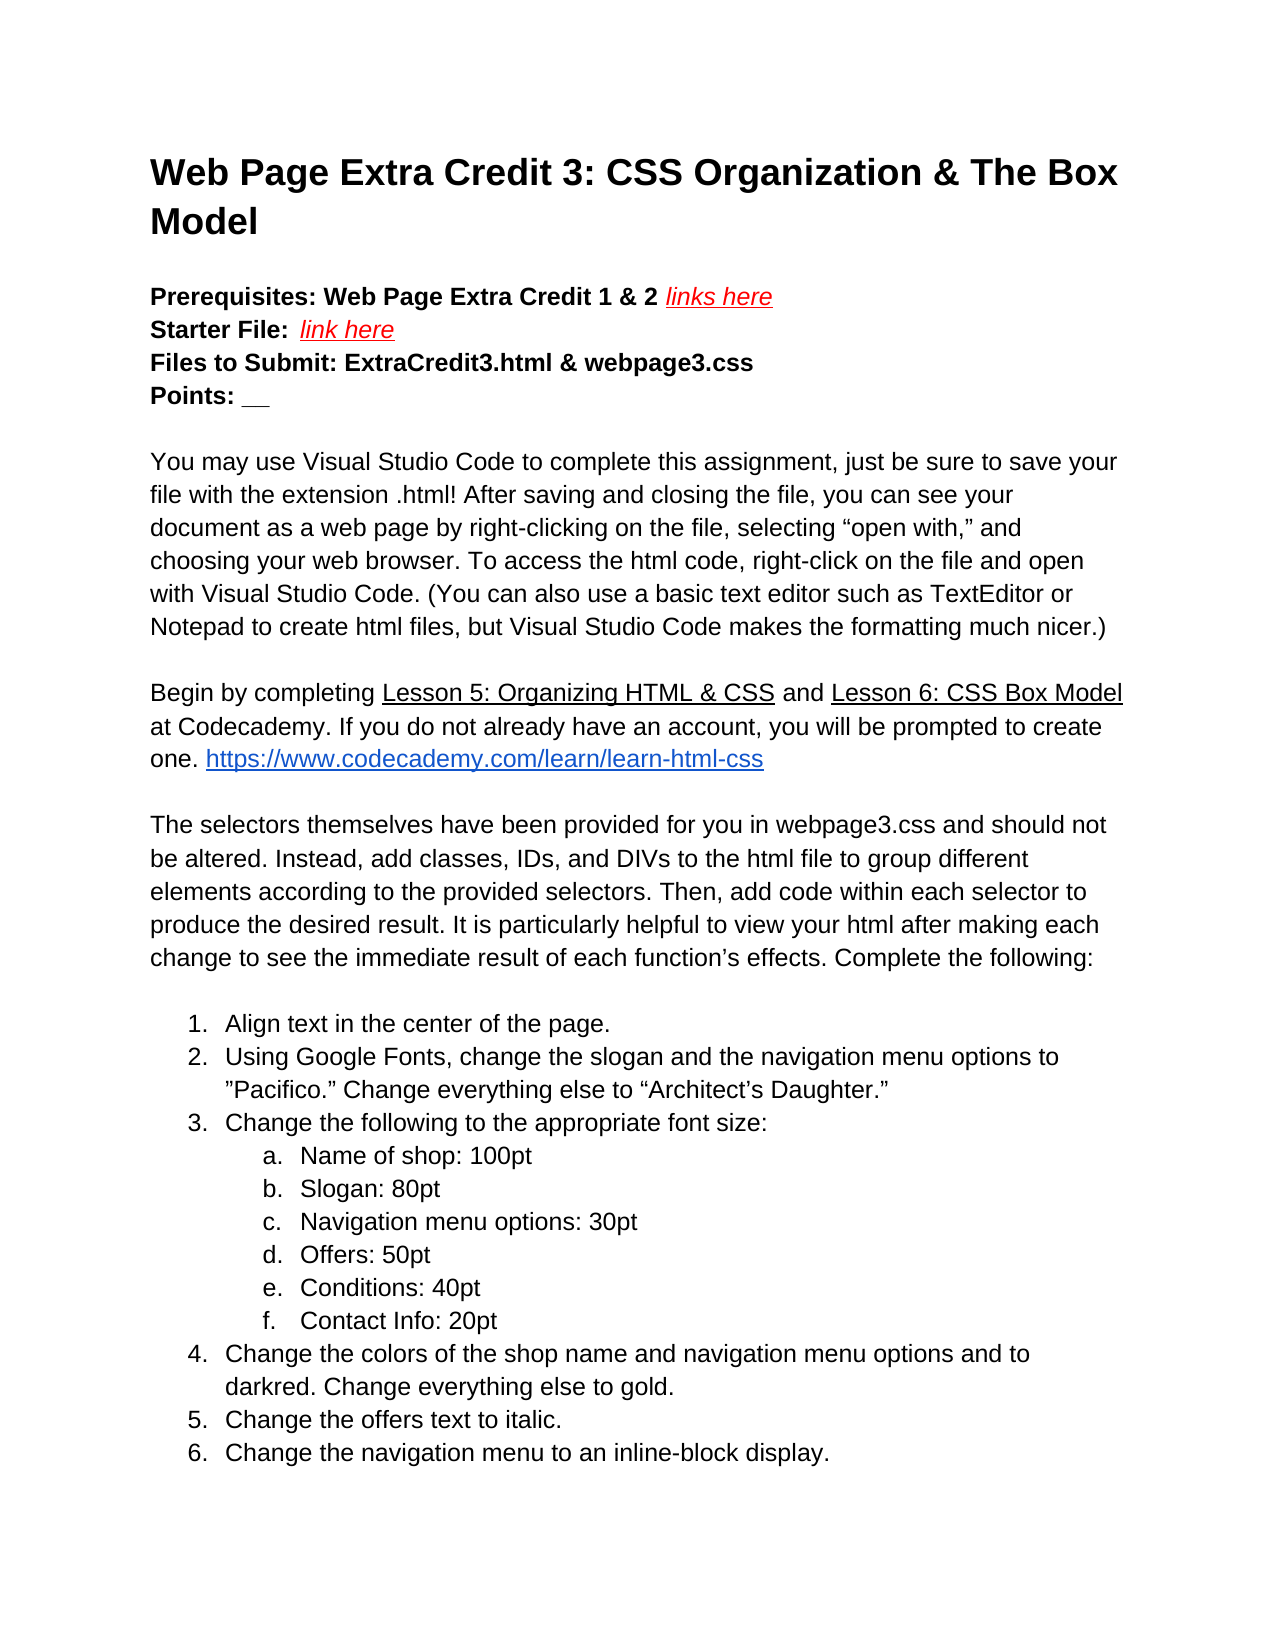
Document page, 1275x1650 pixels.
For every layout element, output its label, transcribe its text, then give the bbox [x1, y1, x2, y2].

list Name of shop: 100pt [262, 1141, 1125, 1169]
list Conditions: 40pt [262, 1273, 1125, 1302]
list Slogan: 80pt [262, 1174, 1125, 1202]
text Prerequisites: Web Page Extra Credit 1 & 2 links here [150, 282, 1125, 311]
text You may use Visual Studio Code to complete this assignment, just be sure to save your file with the extension .html! After saving and closing the file, you can see your document as a web page by right-clicking on the file, selecting “open with,” and choosing your web browser. To access the html code, right-click on the file and open with Visual Studio Code. (You can also use a basic text editor such as TextEditor or Notepad to create html files, but Visual Studio Code makes the formatting much nicer.) [150, 447, 1125, 641]
list Offers: 50pt [262, 1240, 1125, 1268]
text Begin by completing Lesson 5: Organizing HTML & CSS and Lesson 6: CSS Box Model at Codecademy. If you do not already have an account, you will be prompted to create one. https://www.codecademy.com/learn/learn-html-css [150, 678, 1125, 773]
list Contact Info: 20pt [262, 1306, 1125, 1334]
list Align text in the center of the page. [187, 1009, 1125, 1037]
text The selectors themselves have been provided for you in webpage3.css and should not be altered. Instead, add classes, IDs, and DIVs to the html file to group different elements according to the provided selectors. Then, add code within each selector to produce the desired result. It is particularly helpful to view your html after making each change to see the immediate result of each function’s effects. Complete the following: [150, 811, 1125, 971]
text Web Page Extra Credit 3: CSS Organization & The Box Model [150, 150, 1125, 243]
list Change the navigation menu to an inline-block display. [187, 1438, 1125, 1467]
list Change the offers text to italic. [187, 1405, 1125, 1434]
list Navigation menu options: 30pt [262, 1207, 1125, 1236]
text Starter File: link here [150, 315, 1125, 344]
list Change the colors of the shop name and navigation menu options and to darkred. Change everything else to gold. [187, 1339, 1125, 1401]
text Files to Submit: ExtraCredit3.html & webpage3.css [150, 348, 1125, 377]
list Using Google Fonts, change the slogan and the navigation menu options to ”Pacifico.” Change everything else to “Architect’s Daughter.” [187, 1042, 1125, 1103]
list Change the following to the appropriate font size: [187, 1108, 1125, 1136]
text Points: __ [150, 381, 1125, 410]
